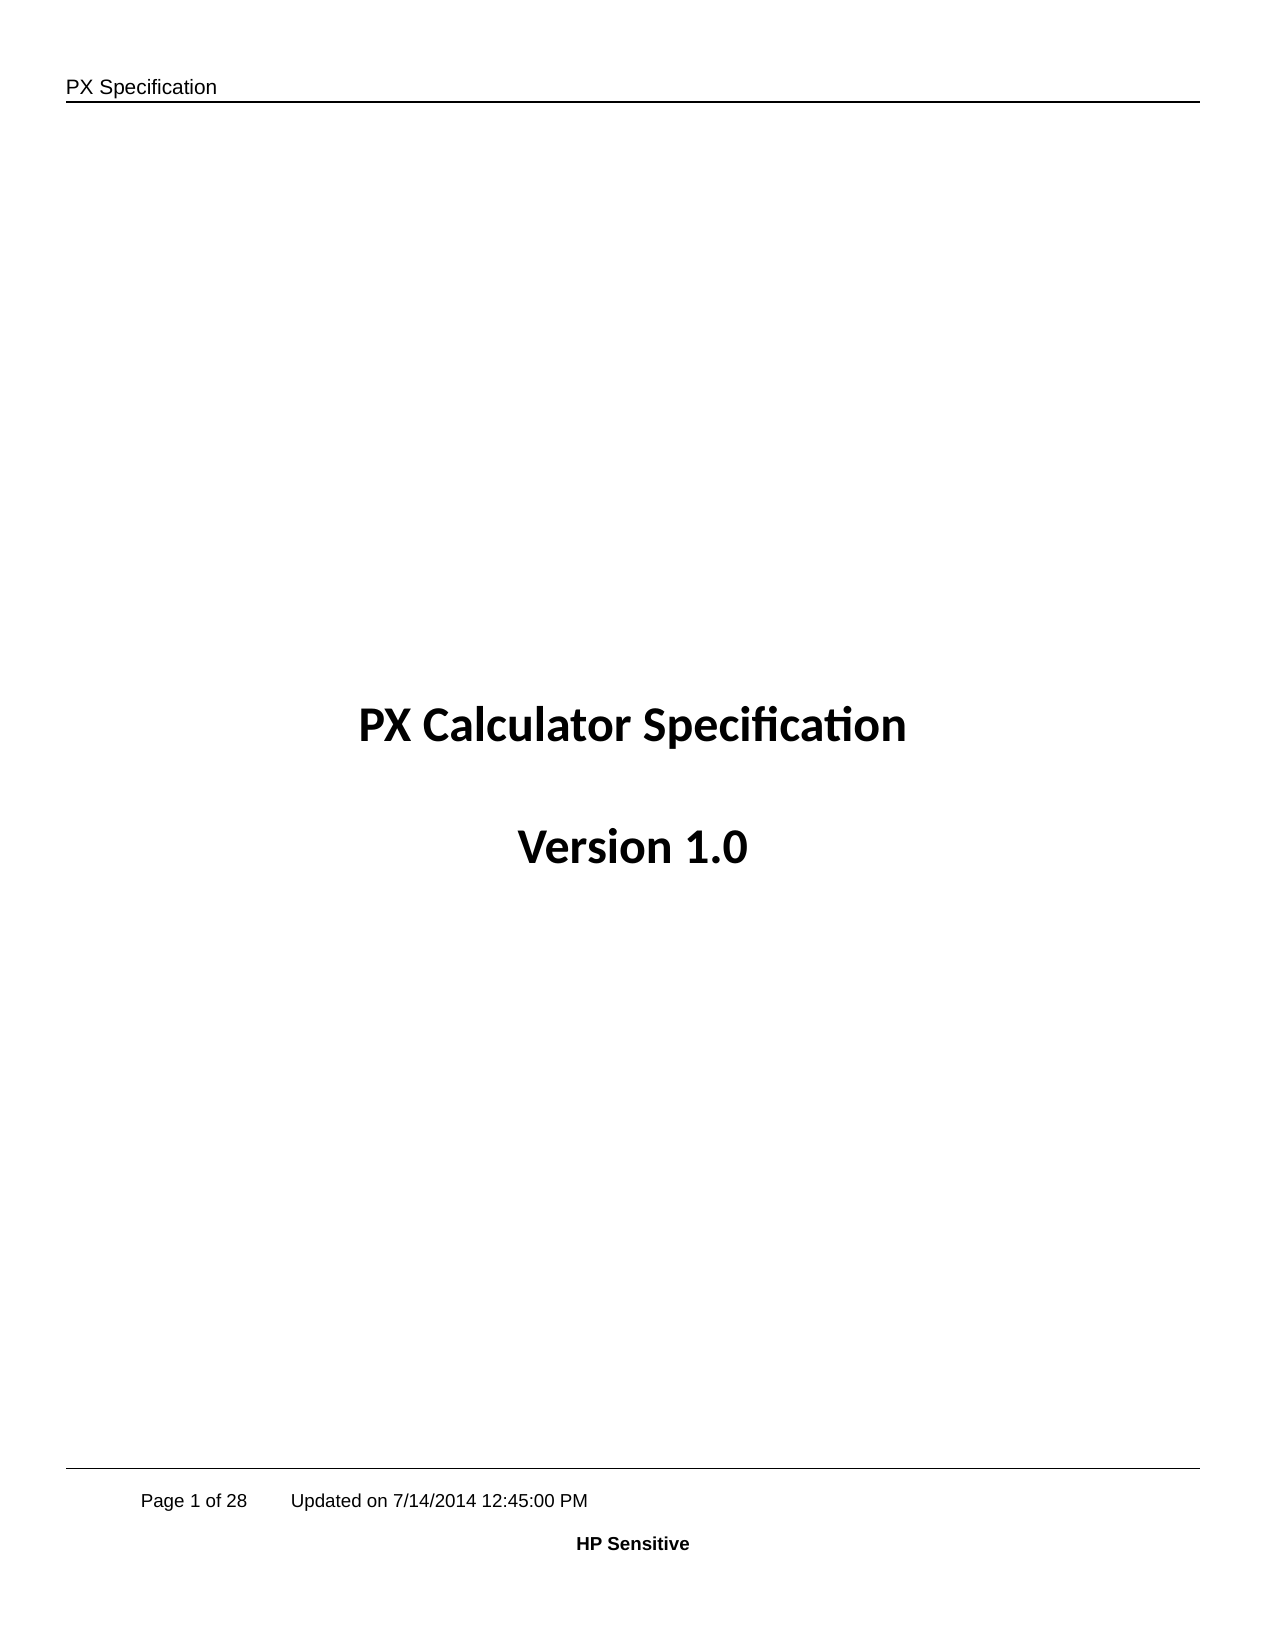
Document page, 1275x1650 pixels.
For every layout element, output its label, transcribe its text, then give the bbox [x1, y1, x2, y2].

title Version 1.0 [66, 754, 1200, 876]
title PX Calculator Specification [66, 693, 1200, 754]
